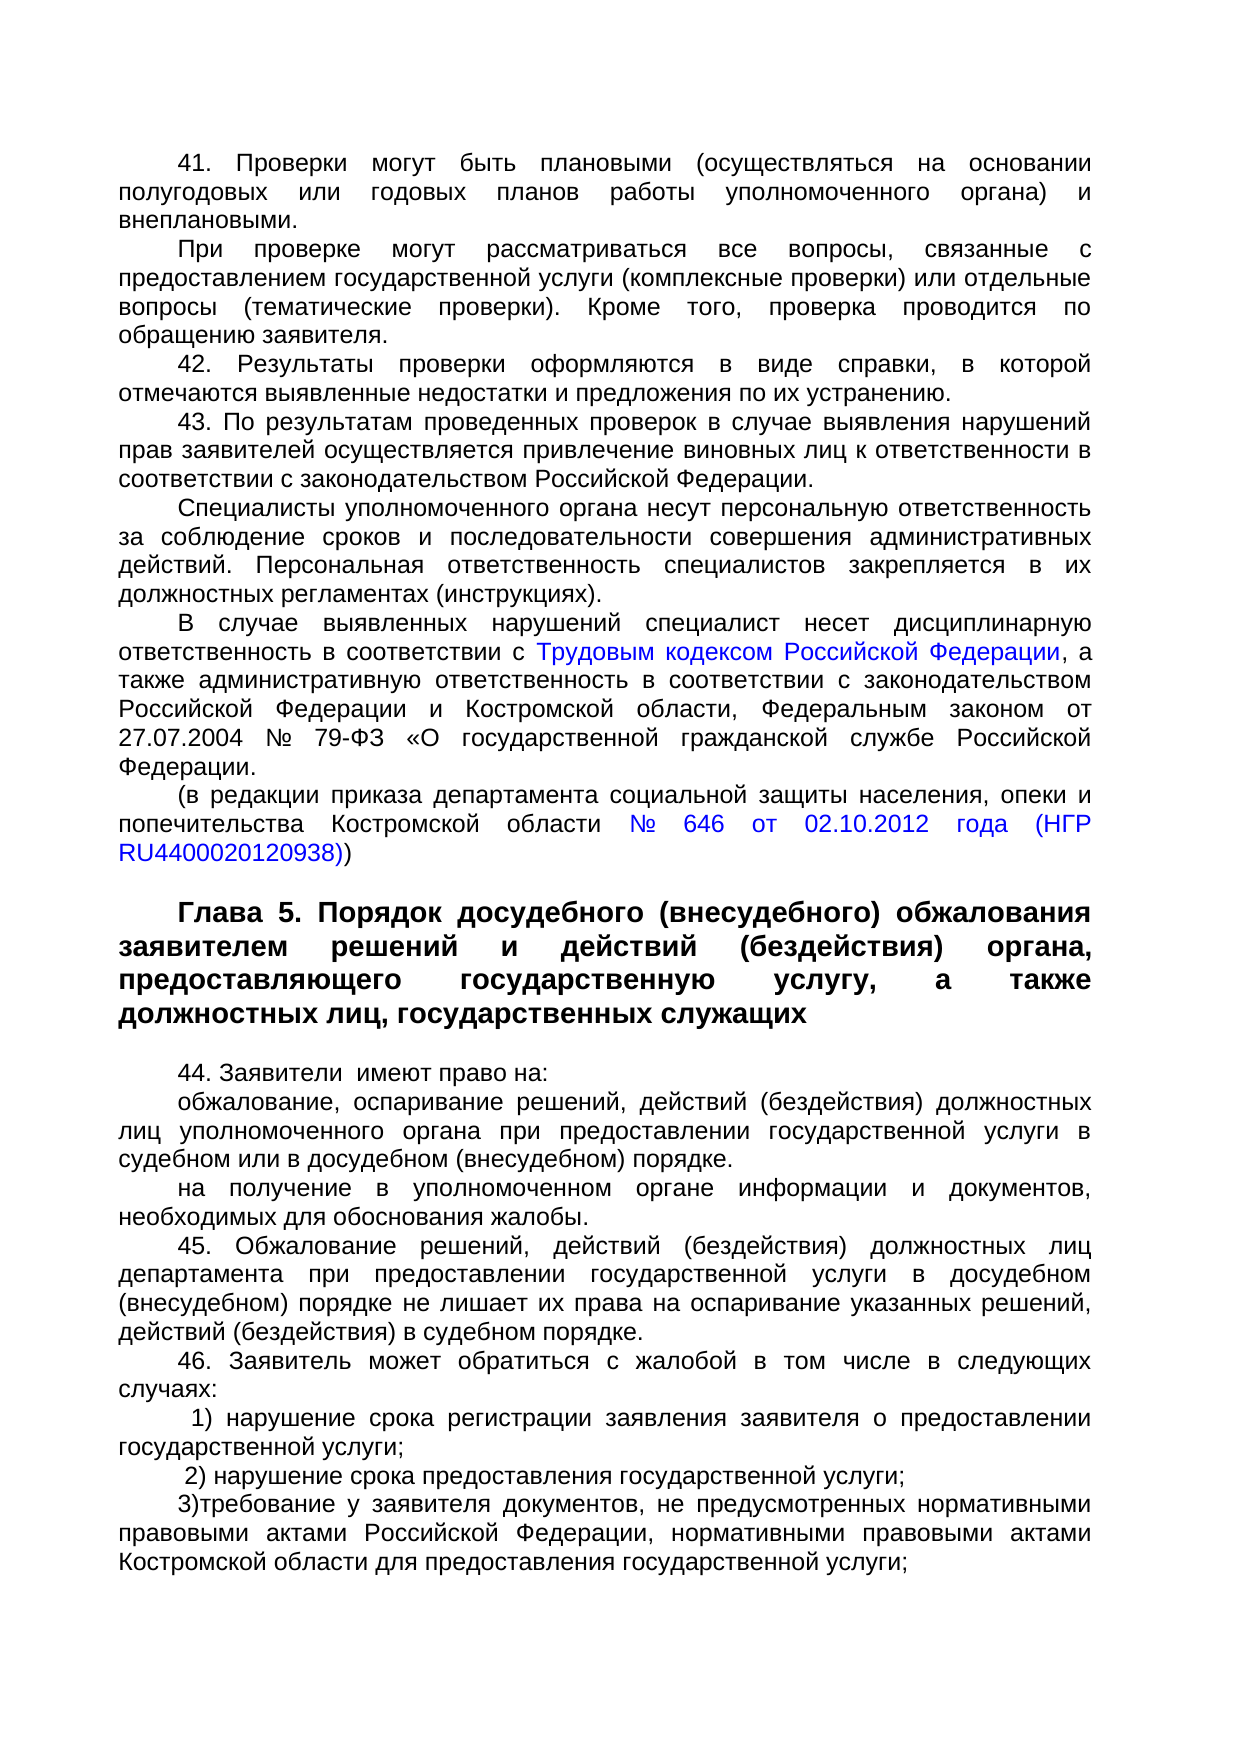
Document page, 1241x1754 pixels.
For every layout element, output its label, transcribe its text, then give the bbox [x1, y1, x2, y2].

text 45. Обжалование решений, действий (бездействия) должностных лиц департамента при предоставлении государственной услуги в досудебном (внесудебном) порядке не лишает их права на оспаривание указанных решений, действий (бездействия) в судебном порядке. [118, 1231, 1092, 1346]
text В случае выявленных нарушений специалист несет дисциплинарную ответственность в соответствии с Трудовым кодексом Российской Федерации, а также административную ответственность в соответствии с законодательством Российской Федерации и Костромской области, Федеральным законом от 27.07.2004 № 79-ФЗ «О государственной гражданской службе Российской Федерации. [118, 608, 1092, 780]
text При проверке могут рассматриваться все вопросы, связанные с предоставлением государственной услуги (комплексные проверки) или отдельные вопросы (тематические проверки). Кроме того, проверка проводится по обращению заявителя. [118, 234, 1092, 349]
text 41. Проверки могут быть плановыми (осуществляться на основании полугодовых или годовых планов работы уполномоченного органа) и внеплановыми. [118, 148, 1092, 234]
text Глава 5. Порядок досудебного (внесудебного) обжалования заявителем решений и действий (бездействия) органа, предоставляющего государственную услугу, а также должностных лиц, государственных служащих [118, 895, 1092, 1029]
text 42. Результаты проверки оформляются в виде справки, в которой отмечаются выявленные недостатки и предложения по их устранению. [118, 349, 1092, 406]
text 44. Заявители имеют право на: [118, 1058, 1092, 1087]
text (в редакции приказа департамента социальной защиты населения, опеки и попечительства Костромской области № 646 от 02.10.2012 года (НГР RU4400020120938)) [118, 780, 1092, 866]
text 3)требование у заявителя документов, не предусмотренных нормативными правовыми актами Российской Федерации, нормативными правовыми актами Костромской области для предоставления государственной услуги; [118, 1489, 1092, 1576]
text обжалование, оспаривание решений, действий (бездействия) должностных лиц уполномоченного органа при предоставлении государственной услуги в судебном или в досудебном (внесудебном) порядке. [118, 1087, 1092, 1173]
text на получение в уполномоченном органе информации и документов, необходимых для обоснования жалобы. [118, 1173, 1092, 1231]
text 46. Заявитель может обратиться с жалобой в том числе в следующих случаях: [118, 1346, 1092, 1403]
text 2) нарушение срока предоставления государственной услуги; [118, 1461, 1092, 1489]
text Специалисты уполномоченного органа несут персональную ответственность за соблюдение сроков и последовательности совершения административных действий. Персональная ответственность специалистов закрепляется в их должностных регламентах (инструкциях). [118, 493, 1092, 608]
text 1) нарушение срока регистрации заявления заявителя о предоставлении государственной услуги; [118, 1403, 1092, 1461]
text 43. По результатам проведенных проверок в случае выявления нарушений прав заявителей осуществляется привлечение виновных лиц к ответственности в соответствии с законодательством Российской Федерации. [118, 406, 1092, 493]
